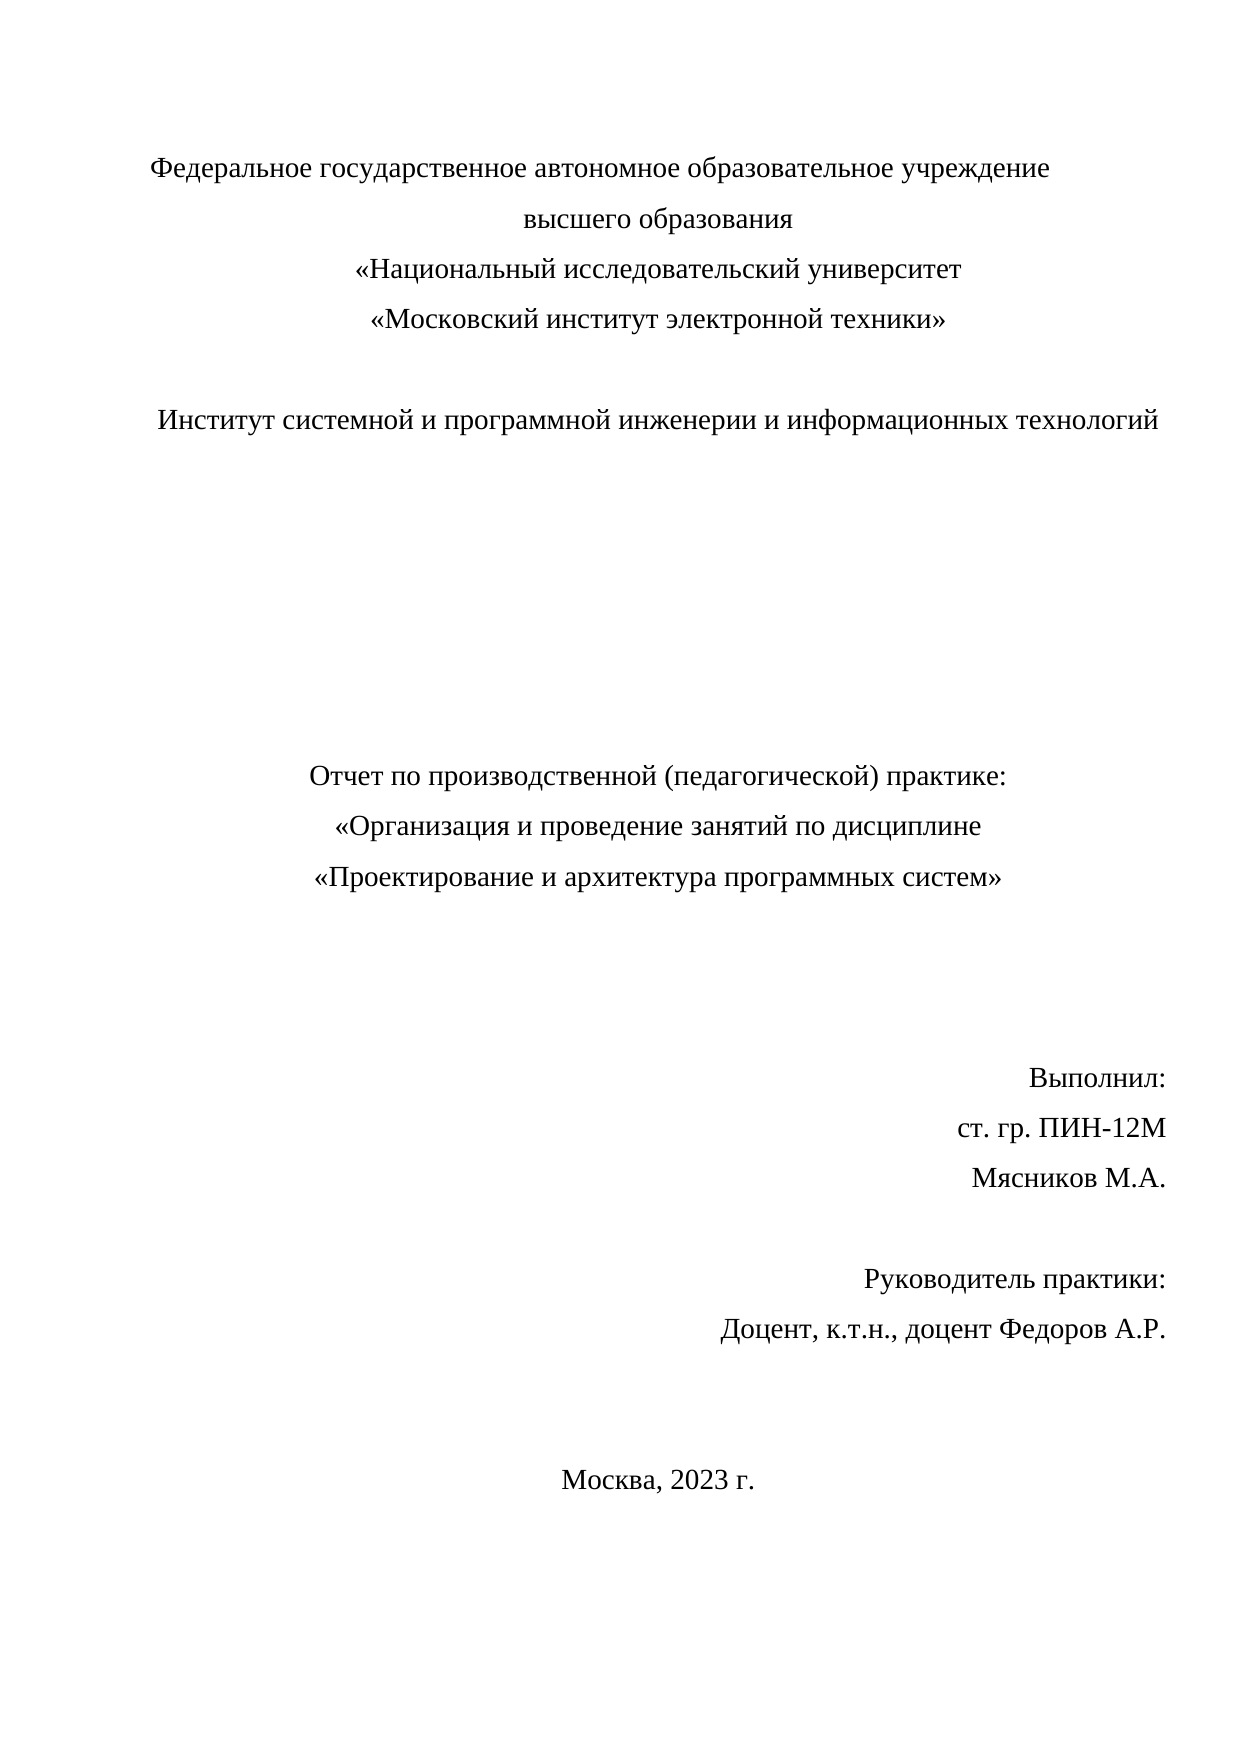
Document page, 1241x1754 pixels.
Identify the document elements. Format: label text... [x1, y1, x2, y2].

text Доцент, к.т.н., доцент Федоров А.Р. [150, 1312, 1166, 1345]
text «Проектирование и архитектура программных систем» [150, 859, 1166, 892]
text Федеральное государственное автономное образовательное учреждение [150, 150, 1166, 183]
text «Организация и проведение занятий по дисциплине [150, 808, 1166, 842]
text Институт системной и программной инженерии и информационных технологий [150, 402, 1166, 436]
text «Национальный исследовательский университет [150, 251, 1166, 285]
text «Московский институт электронной техники» [150, 302, 1166, 335]
text Мясников М.А. [150, 1161, 1166, 1194]
text Выполнил: [150, 1060, 1166, 1093]
text Москва, 2023 г. [150, 1462, 1166, 1496]
text Отчет по производственной (педагогической) практике: [150, 758, 1166, 792]
text высшего образования [150, 201, 1166, 234]
text ст. гр. ПИН-12М [150, 1110, 1166, 1144]
text Руководитель практики: [150, 1261, 1166, 1295]
